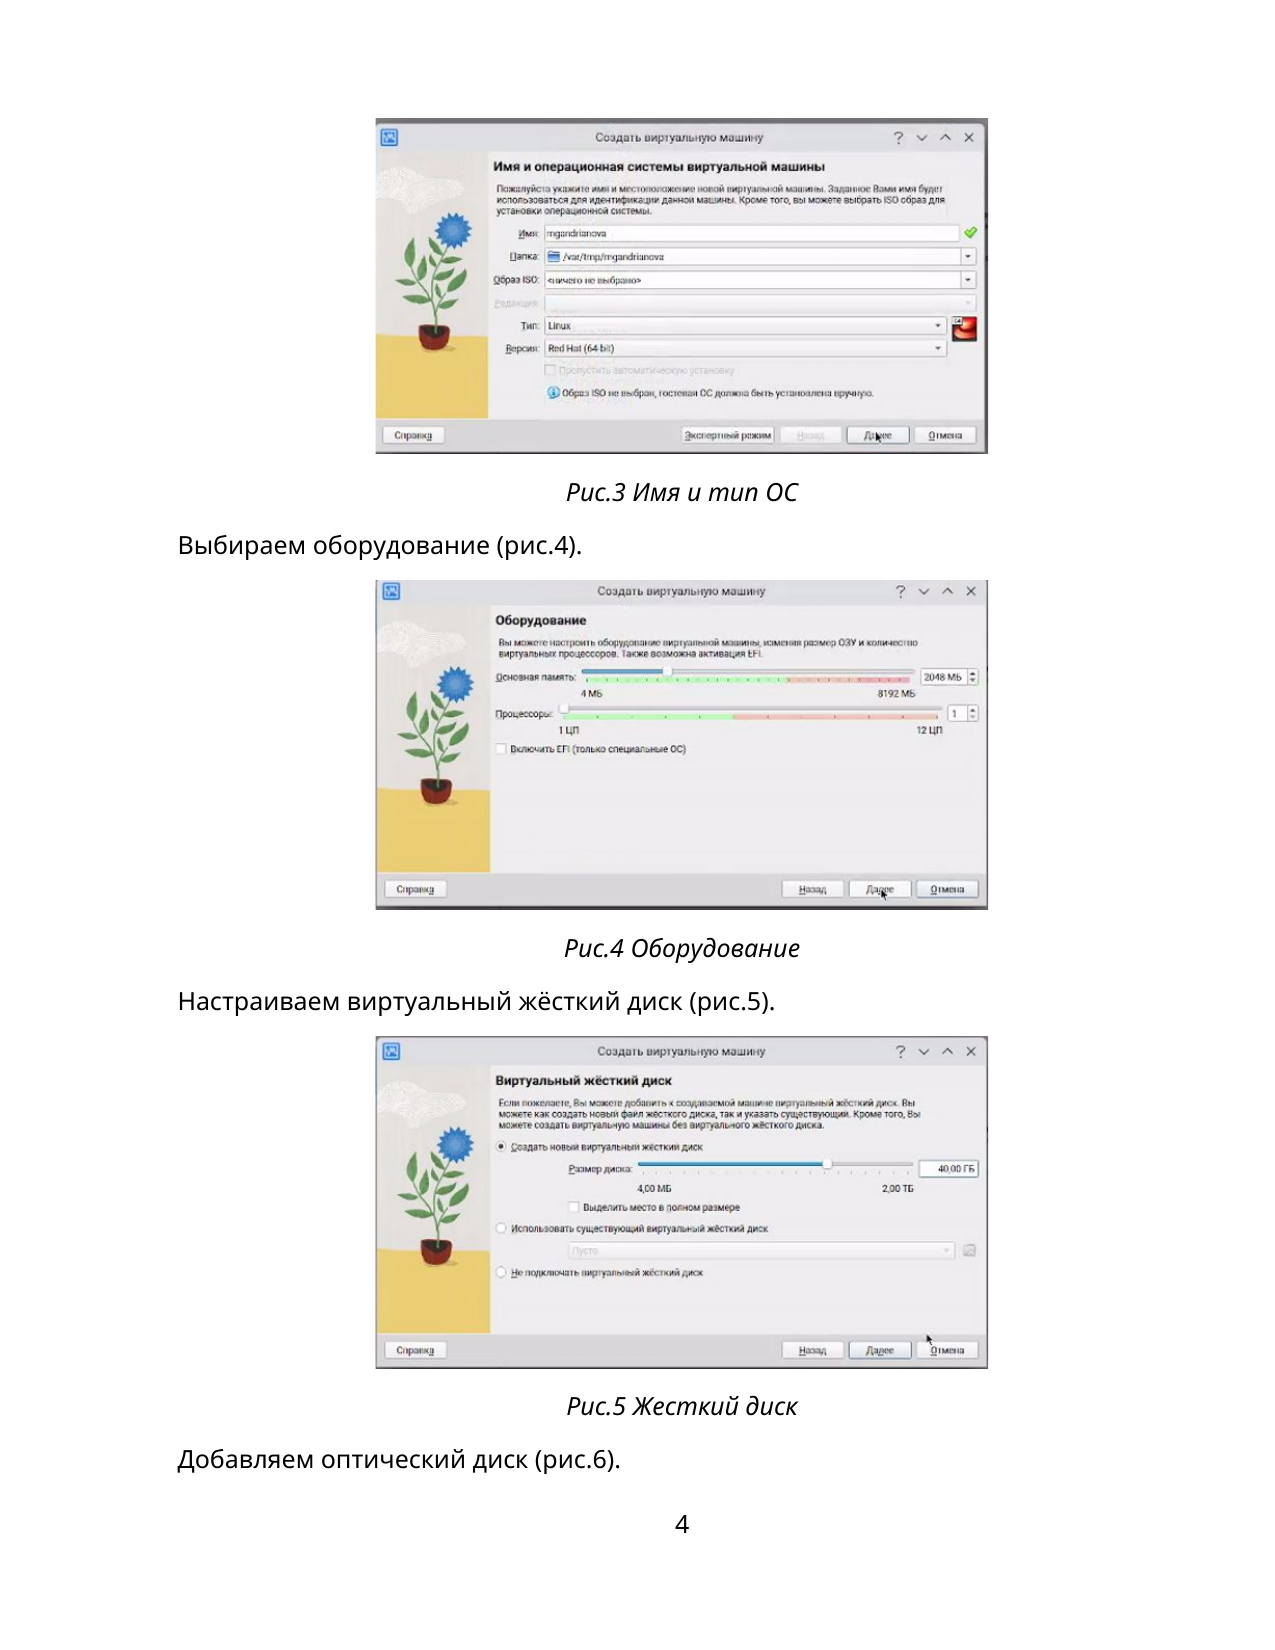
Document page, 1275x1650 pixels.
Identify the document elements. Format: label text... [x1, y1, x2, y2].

text Рис.5 Жесткий диск [177, 1389, 1186, 1423]
picture [375, 1036, 989, 1369]
picture [375, 118, 989, 454]
text Рис.4 Оборудование [177, 931, 1186, 965]
text Добавляем оптический диск (рис.6). [177, 1442, 1186, 1476]
text Настраиваем виртуальный жёсткий диск (рис.5). [177, 984, 1186, 1018]
text Рис.3 Имя и тип ОС [177, 475, 1186, 509]
text Выбираем оборудование (рис.4). [177, 528, 1186, 562]
picture [375, 580, 989, 910]
